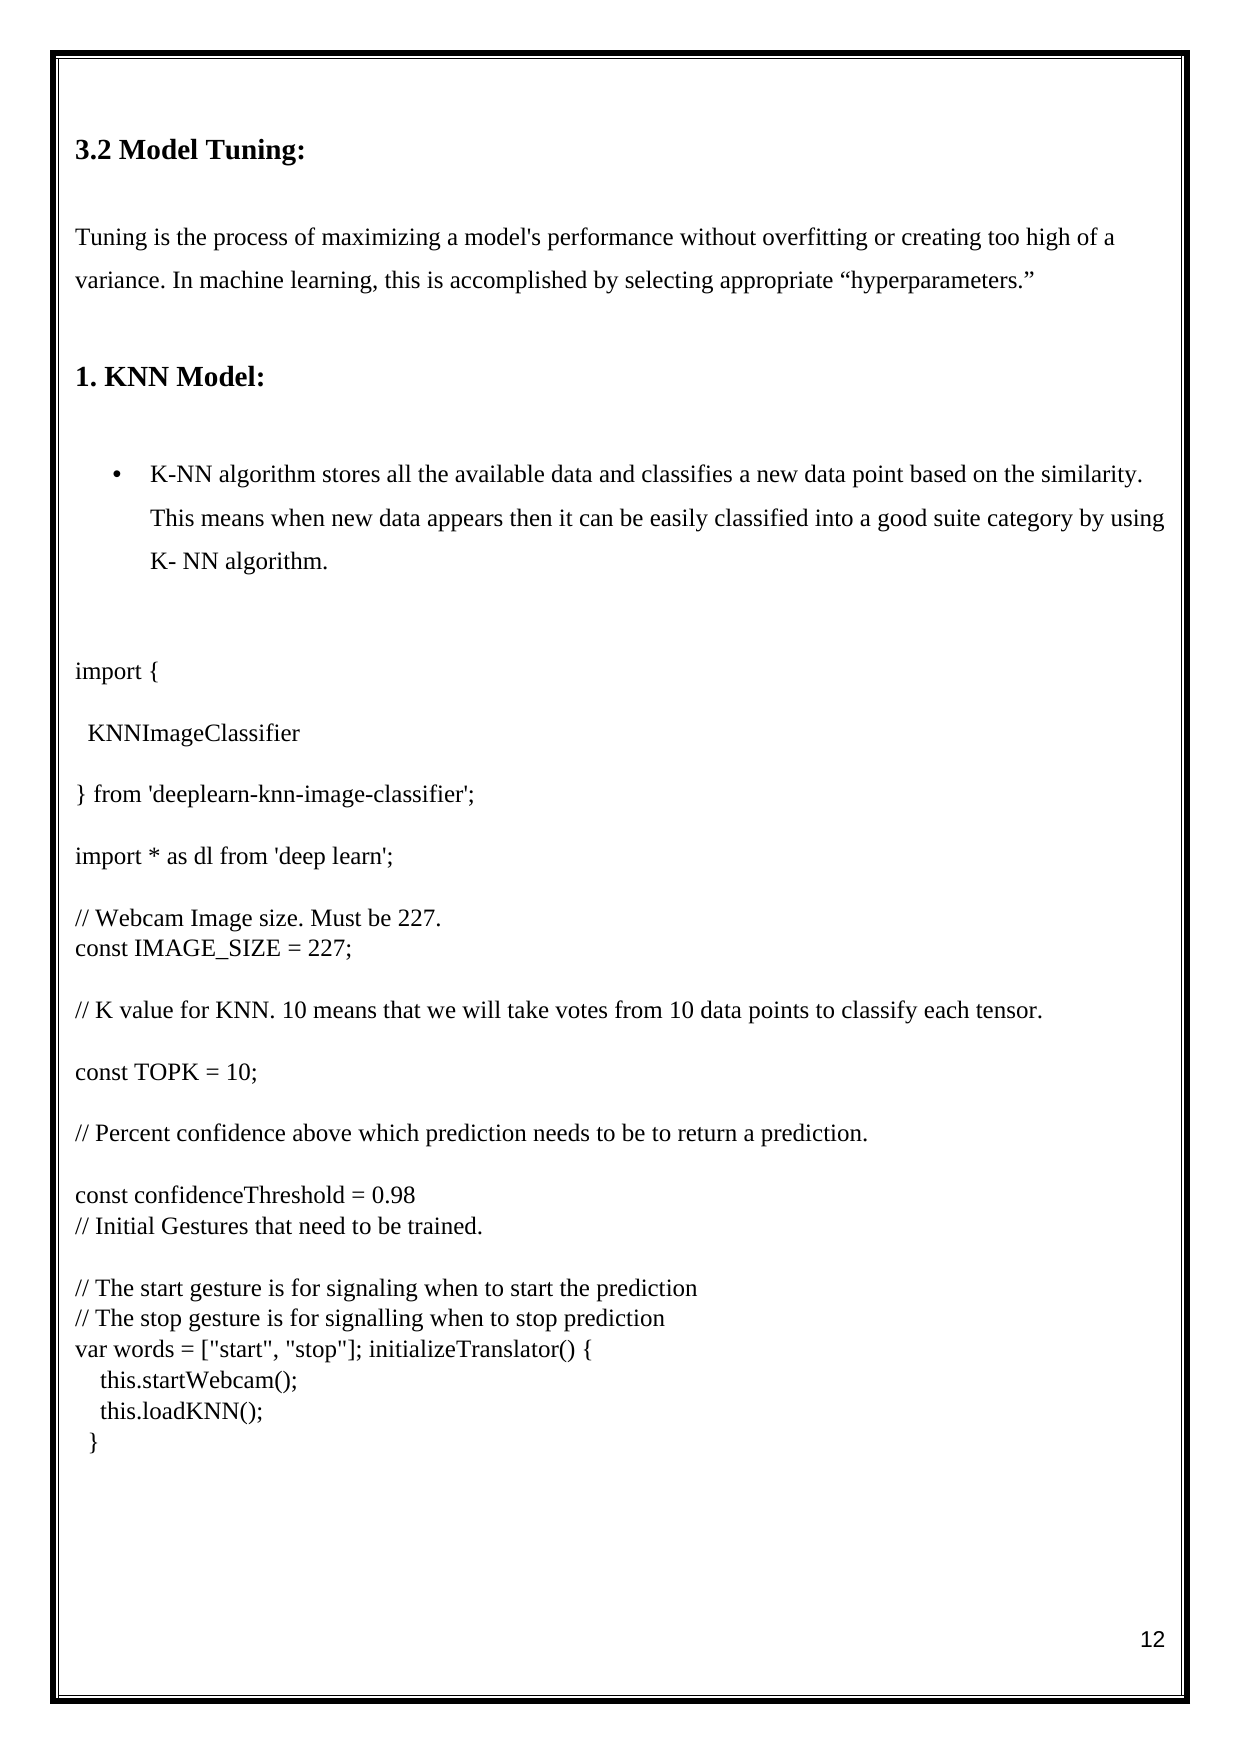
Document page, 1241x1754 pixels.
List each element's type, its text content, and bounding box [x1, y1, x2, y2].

text // Initial Gestures that need to be trained. [75, 1211, 1165, 1240]
text // The stop gesture is for signalling when to stop prediction [75, 1303, 1165, 1332]
text import { [75, 656, 1165, 685]
text this.startWebcam(); [75, 1365, 1165, 1394]
text const IMAGE_SIZE = 227; [75, 933, 1165, 962]
text Tuning is the process of maximizing a model's performance without overfitting or creating too high of a variance. In machine learning, this is accomplished by selecting appropriate “hyperparameters.” [75, 222, 1165, 294]
text 1. KNN Model: [75, 359, 1165, 392]
list K-NN algorithm stores all the available data and classifies a new data point based on the similarity. This means when new data appears then it can be easily classified into a good suite category by using K- NN algorithm. [112, 459, 1165, 574]
text const TOPK = 10; [75, 1057, 1165, 1086]
text const confidenceThreshold = 0.98 [75, 1180, 1165, 1209]
text } [75, 1427, 1165, 1456]
text import * as dl from 'deep learn'; [75, 841, 1165, 870]
text var words = ["start", "stop"]; initializeTranslator() { [75, 1334, 1165, 1363]
text // The start gesture is for signaling when to start the prediction [75, 1273, 1165, 1301]
text } from 'deeplearn-knn-image-classifier'; [75, 779, 1165, 808]
text KNNImageClassifier [75, 718, 1165, 746]
text // Webcam Image size. Must be 227. [75, 903, 1165, 931]
text // Percent confidence above which prediction needs to be to return a prediction. [75, 1118, 1165, 1147]
text this.loadKNN(); [75, 1396, 1165, 1425]
text 3.2 Model Tuning: [75, 132, 1165, 166]
text // K value for KNN. 10 means that we will take votes from 10 data points to classify each tensor. [75, 995, 1165, 1024]
